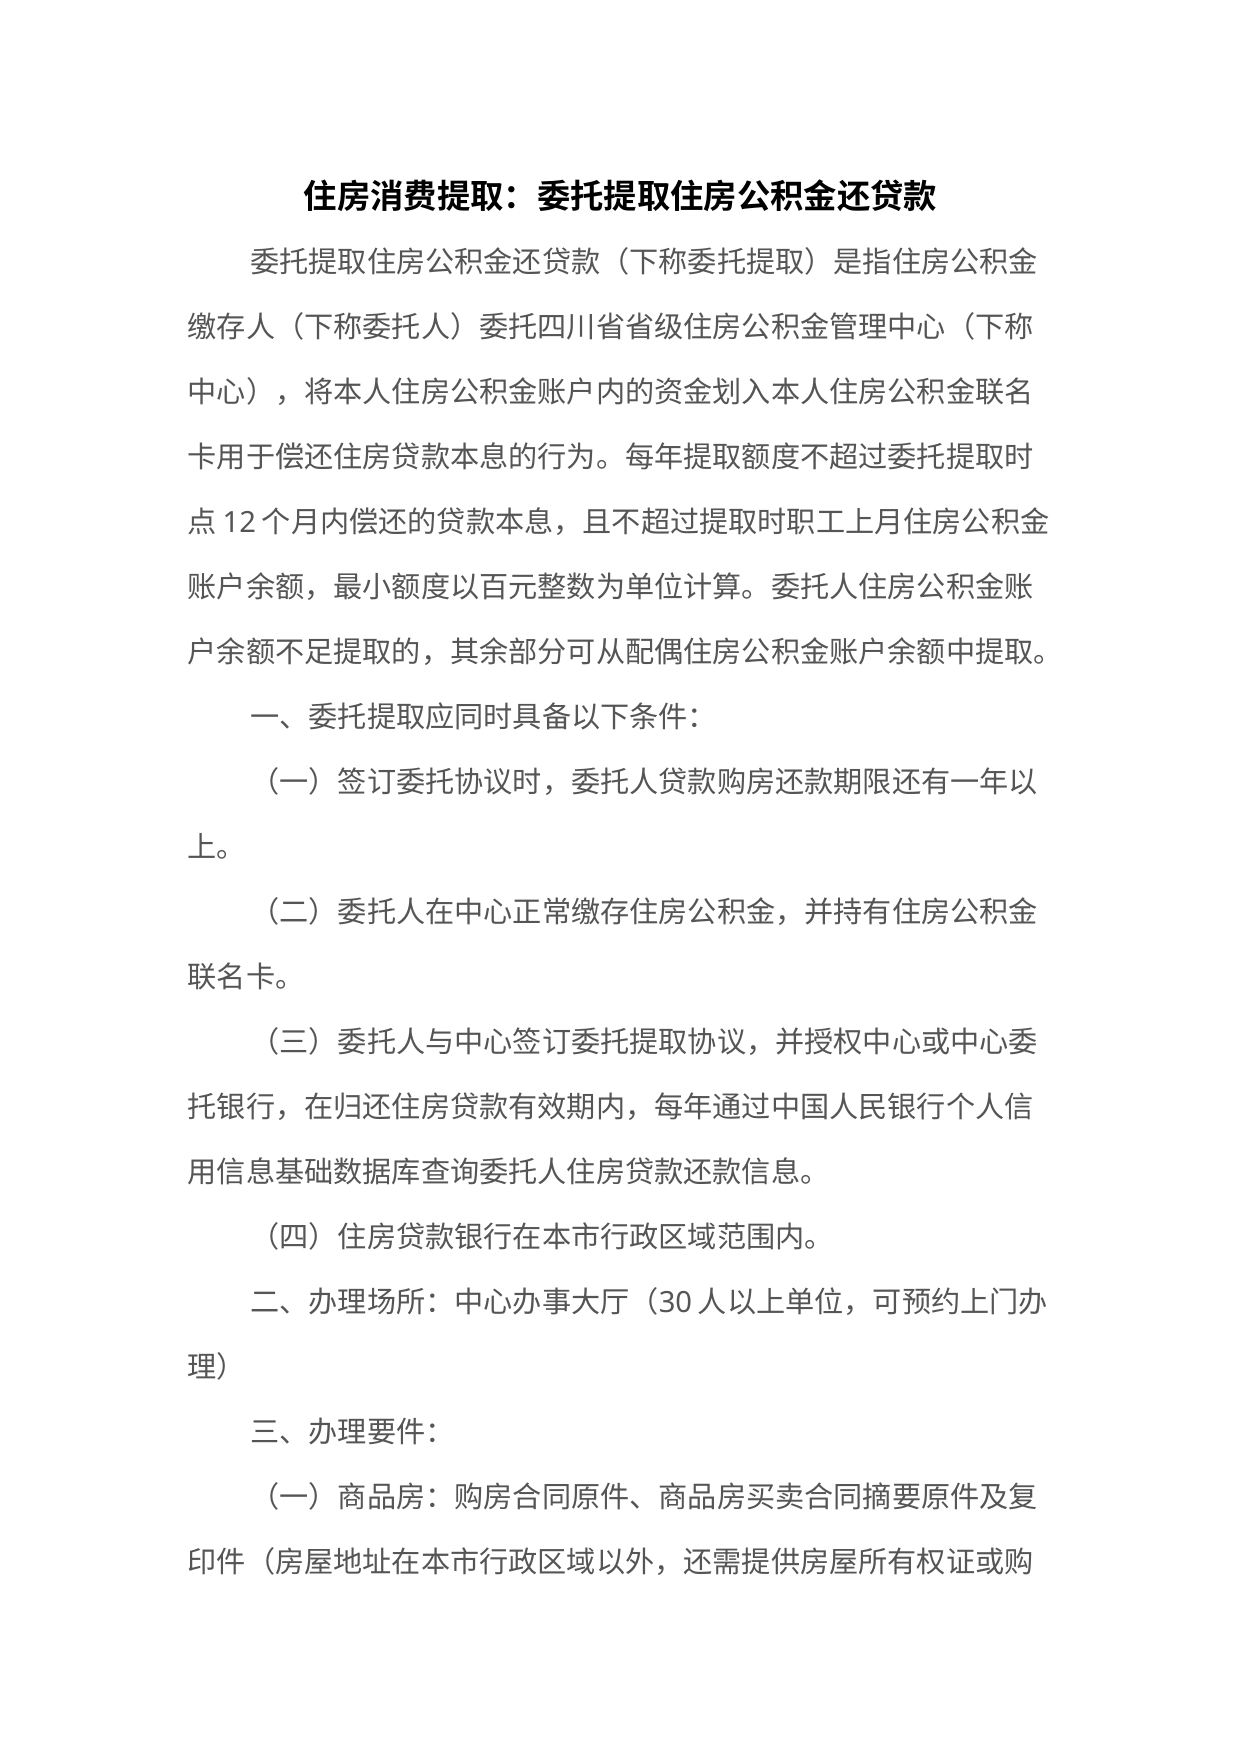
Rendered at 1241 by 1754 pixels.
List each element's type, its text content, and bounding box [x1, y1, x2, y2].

text （四）住房贷款银行在本市行政区域范围内。 [187, 1202, 1053, 1267]
text 委托提取住房公积金还贷款（下称委托提取）是指住房公积金缴存人（下称委托人）委托四川省省级住房公积金管理中心（下称中心），将本人住房公积金账户内的资金划入本人住房公积金联名卡用于偿还住房贷款本息的行为。每年提取额度不超过委托提取时点12个月内偿还的贷款本息，且不超过提取时职工上月住房公积金账户余额，最小额度以百元整数为单位计算。委托人住房公积金账户余额不足提取的，其余部分可从配偶住房公积金账户余额中提取。 [187, 227, 1053, 682]
text 二、办理场所：中心办事大厅（30人以上单位，可预约上门办理） [187, 1267, 1053, 1397]
text 三、办理要件： [187, 1397, 1053, 1462]
text （二）委托人在中心正常缴存住房公积金，并持有住房公积金联名卡。 [187, 877, 1053, 1007]
text 一、委托提取应同时具备以下条件： [187, 682, 1053, 747]
text 住房消费提取：委托提取住房公积金还贷款 [187, 162, 1053, 227]
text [187, 1462, 1053, 1592]
text （三）委托人与中心签订委托提取协议，并授权中心或中心委托银行，在归还住房贷款有效期内，每年通过中国人民银行个人信用信息基础数据库查询委托人住房贷款还款信息。 [187, 1007, 1053, 1202]
text （一）签订委托协议时，委托人贷款购房还款期限还有一年以上。 [187, 747, 1053, 877]
